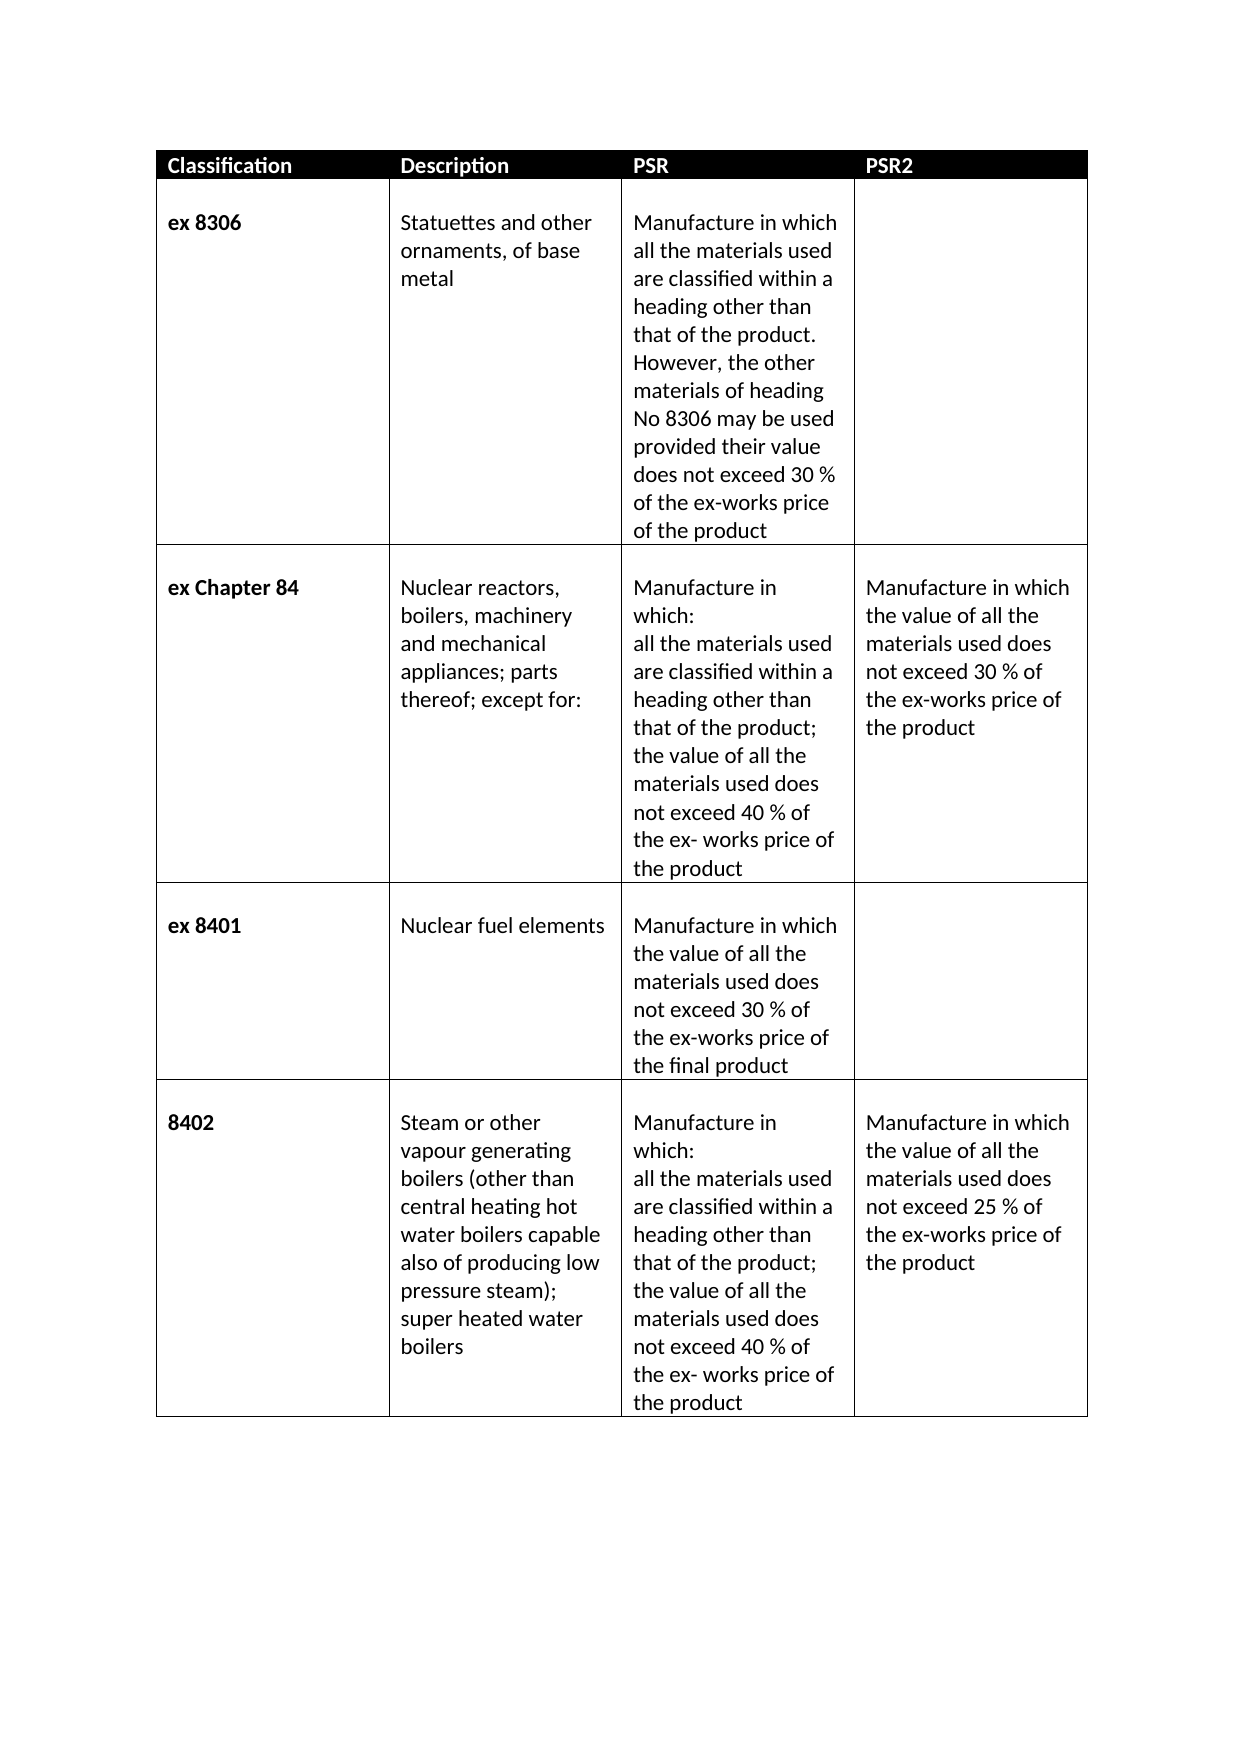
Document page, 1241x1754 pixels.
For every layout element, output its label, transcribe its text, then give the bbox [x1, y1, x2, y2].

table_cell Nuclear fuel elements [390, 883, 621, 1079]
table_cell 8402 [157, 1080, 389, 1416]
table_header PSR [622, 151, 854, 179]
table_cell Manufacture in which the value of all the materials used does not exceed 25 % of the ex-works price of the product [855, 1080, 1087, 1416]
table_cell [855, 883, 1087, 1079]
table_cell Manufacture in which all the materials used are classified within a heading other than that of the product. However, the other materials of heading No 8306 may be used provided their value does not exceed 30 % of the ex-works price of the product [622, 179, 854, 544]
table_cell ex Chapter 84 [157, 545, 389, 882]
table_cell [855, 179, 1087, 544]
table_header Description [390, 151, 621, 179]
table_cell Steam or other vapour generating boilers (other than central heating hot water boilers capable also of producing low pressure steam); super heated water boilers [390, 1080, 621, 1416]
table_cell ex 8401 [157, 883, 389, 1079]
table_cell Manufacture in which: all the materials used are classified within a heading other than that of the product; the value of all the materials used does not exceed 40 % of the ex- works price of the product [622, 545, 854, 882]
table_cell Nuclear reactors, boilers, machinery and mechanical appliances; parts thereof; except for: [390, 545, 621, 882]
table_cell Statuettes and other ornaments, of base metal [390, 179, 621, 544]
table_header PSR2 [855, 151, 1087, 179]
table_header Classification [157, 151, 389, 179]
table_cell Manufacture in which the value of all the materials used does not exceed 30 % of the ex-works price of the product [855, 545, 1087, 882]
table_cell Manufacture in which the value of all the materials used does not exceed 30 % of the ex-works price of the final product [622, 883, 854, 1079]
table_cell Manufacture in which: all the materials used are classified within a heading other than that of the product; the value of all the materials used does not exceed 40 % of the ex- works price of the product [622, 1080, 854, 1416]
table_cell ex 8306 [157, 179, 389, 544]
